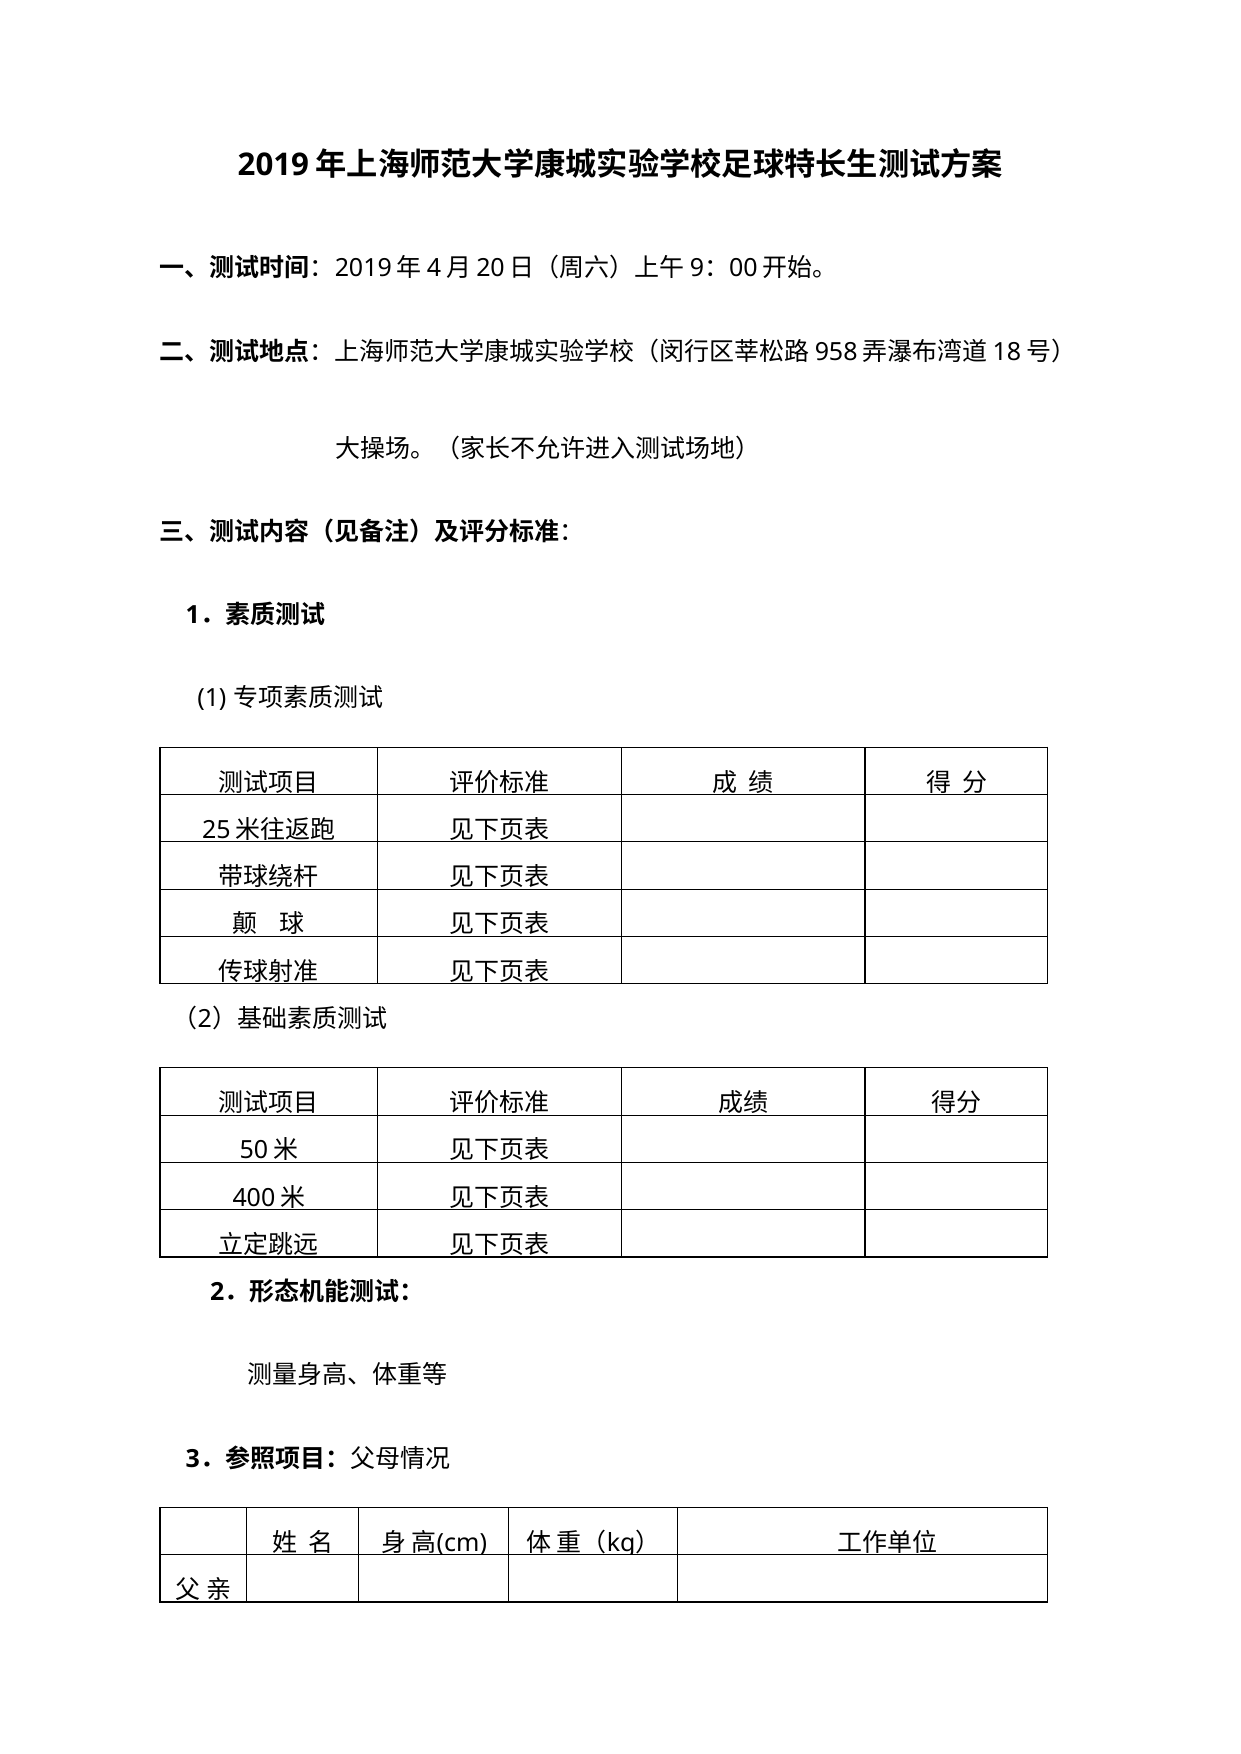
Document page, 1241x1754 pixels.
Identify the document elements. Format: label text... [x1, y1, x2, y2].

table_cell 见下页表 [378, 937, 621, 983]
table_cell 传球射准 [161, 937, 377, 983]
table_cell [866, 1210, 1047, 1256]
table_cell 父 亲 [161, 1555, 246, 1601]
table_cell [866, 937, 1047, 983]
table_header 成 绩 [622, 748, 864, 794]
table_cell 见下页表 [378, 1210, 621, 1256]
table_cell 立定跳远 [161, 1210, 377, 1256]
table_cell 见下页表 [378, 1163, 621, 1209]
text （2）基础素质测试 [159, 984, 1081, 1049]
table_cell [247, 1555, 358, 1601]
table_cell [622, 890, 864, 936]
table_cell [509, 1555, 677, 1601]
table_cell 往返跑 [161, 795, 377, 841]
table_header 评价标准 [378, 1068, 621, 1114]
table_header 测试项目 [161, 1068, 377, 1114]
text 一、测试时间：2019年4月20日（周六）上午9：00开始。 [159, 233, 1081, 298]
table_cell 颠 球 [161, 890, 377, 936]
table_cell [866, 1116, 1047, 1162]
text 3．参照项目：父母情况 [159, 1424, 1081, 1489]
text (1) 专项素质测试 [159, 663, 1081, 728]
text 2019年上海师范大学康城实验学校足球特长生测试方案 [159, 129, 1081, 194]
table_cell [359, 1555, 508, 1601]
table_header 测试项目 [161, 748, 377, 794]
text 1．素质测试 [159, 580, 1081, 645]
text 测量身高、体重等 [159, 1341, 1081, 1406]
table_cell [678, 1555, 1047, 1601]
table_cell [622, 842, 864, 888]
table_header [161, 1508, 246, 1554]
table_cell [622, 795, 864, 841]
table_header 工作单位 [678, 1508, 1047, 1554]
table_cell [866, 795, 1047, 841]
text 三、测试内容（见备注）及评分标准： [159, 497, 1081, 562]
table_cell [622, 1163, 864, 1209]
table_cell 见下页表 [378, 890, 621, 936]
table_cell 见下页表 [378, 795, 621, 841]
table_cell 见下页表 [378, 842, 621, 888]
table_cell [622, 1210, 864, 1256]
table_cell [622, 1116, 864, 1162]
table_header 评价标准 [378, 748, 621, 794]
table_cell [866, 842, 1047, 888]
table_cell 带球绕杆 [161, 842, 377, 888]
table_cell [866, 1163, 1047, 1209]
table_header 成绩 [622, 1068, 864, 1114]
table_cell [161, 1116, 377, 1162]
table_header 姓 名 [247, 1508, 358, 1554]
table_header 身 高(cm) [359, 1508, 508, 1554]
text 2．形态机能测试： [159, 1257, 1081, 1322]
table_header 体 重（kg） [509, 1508, 677, 1554]
table_header 得 分 [866, 748, 1047, 794]
table_cell [622, 937, 864, 983]
table_cell [161, 1163, 377, 1209]
text 二、测试地点：上海师范大学康城实验学校（闵行区莘松路958弄瀑布湾道18号）大操场。（家长不允许进入测试场地） [159, 317, 1081, 479]
table_cell [866, 890, 1047, 936]
table_cell 见下页表 [378, 1116, 621, 1162]
table_header 得分 [866, 1068, 1047, 1114]
